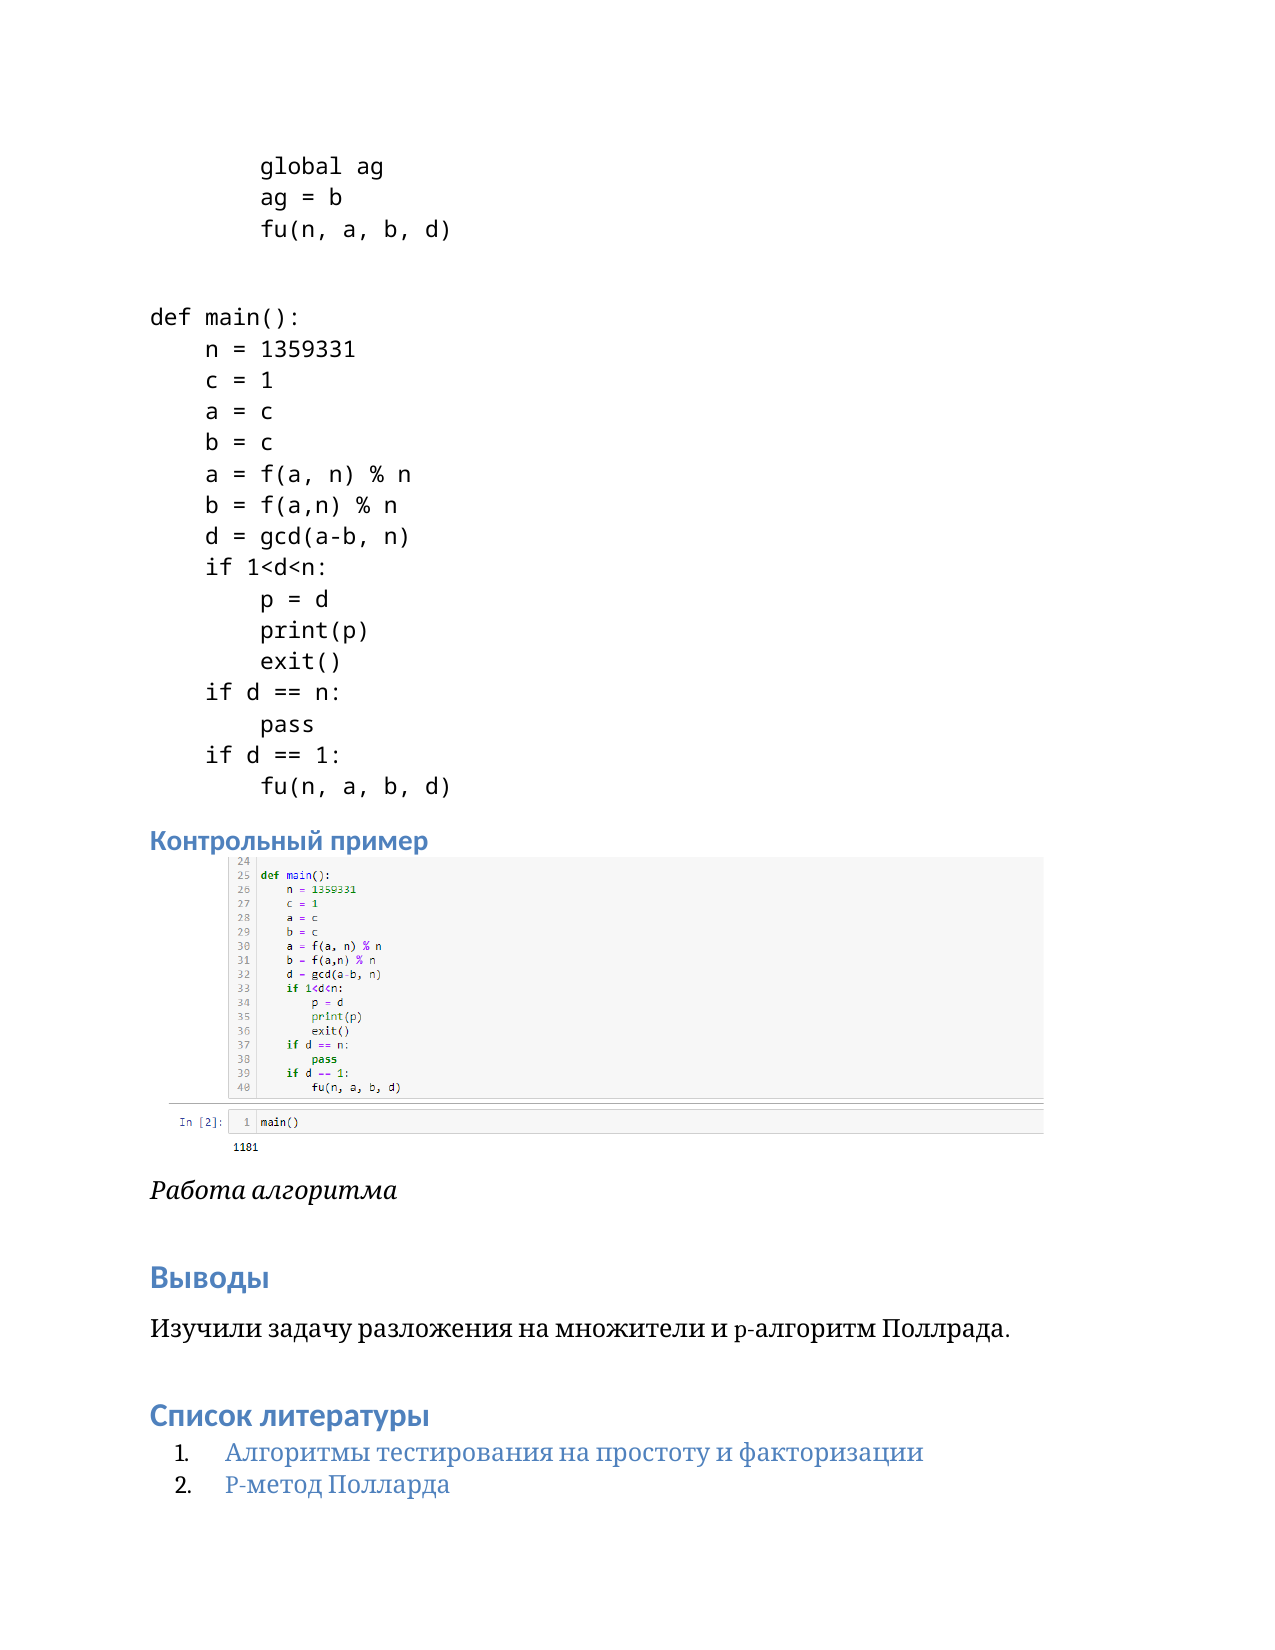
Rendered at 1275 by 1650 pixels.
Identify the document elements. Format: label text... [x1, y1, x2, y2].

picture [168, 857, 1044, 1157]
subtitle Список литературы [150, 1394, 1125, 1435]
text Изучили задачу разложения на множители и p-алгоритм Поллрада. [150, 1315, 1125, 1344]
text Работа алгоритма [150, 1177, 1125, 1206]
subtitle Контрольный пример [150, 822, 1125, 858]
list P-метод Полларда [175, 1471, 1125, 1500]
list Алгоритмы тестирования на простоту и факторизации [175, 1438, 1125, 1467]
subtitle Выводы [150, 1256, 1125, 1297]
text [150, 150, 1125, 801]
